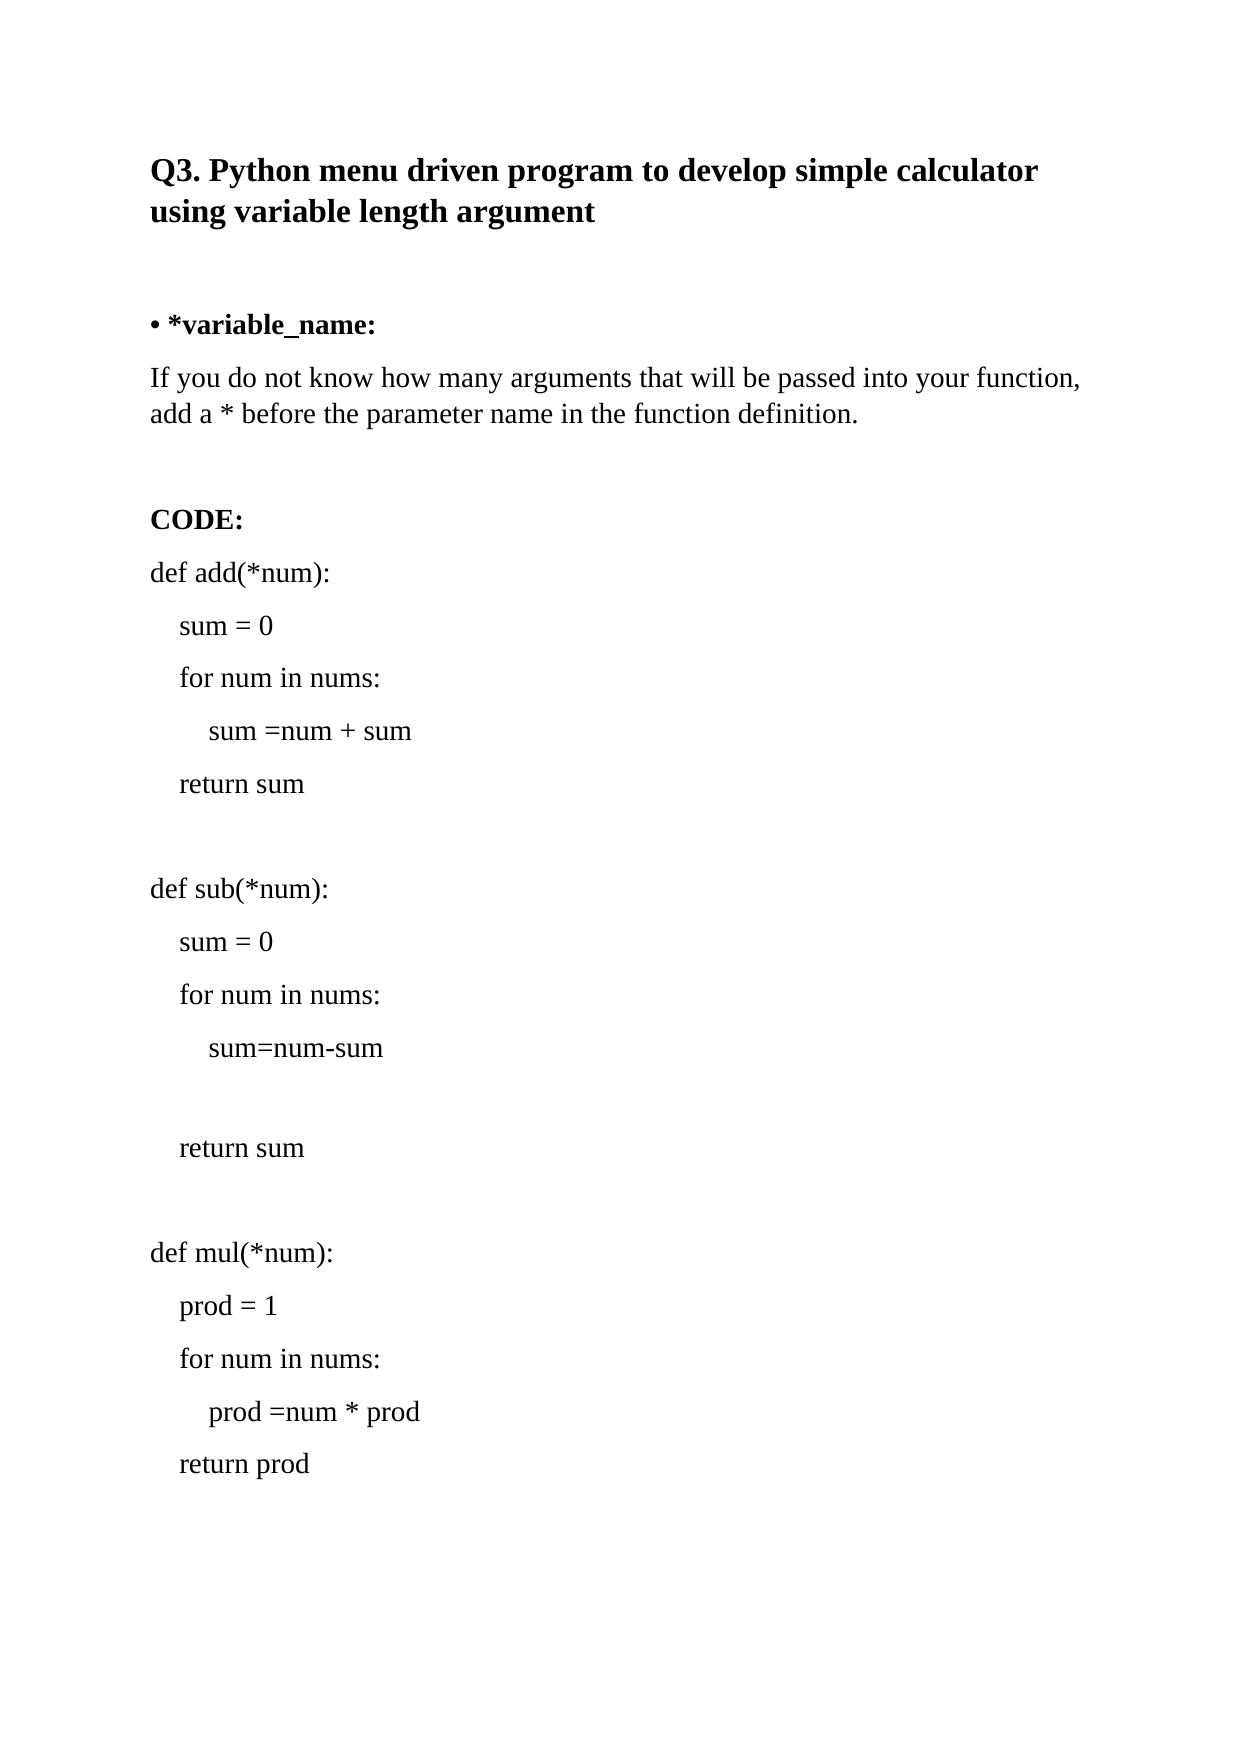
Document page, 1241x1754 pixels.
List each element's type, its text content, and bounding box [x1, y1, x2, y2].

text CODE: [150, 502, 1090, 536]
text • *variable_name: [150, 307, 1090, 341]
text sum=num-sum [150, 1030, 1090, 1064]
text return sum [150, 1130, 1090, 1163]
text def add(*num): [150, 555, 1090, 588]
text for num in nums: [150, 977, 1090, 1011]
text sum =num + sum [150, 713, 1090, 747]
text sum = 0 [150, 924, 1090, 958]
text If you do not know how many arguments that will be passed into your function, add a * before the parameter name in the function definition. [150, 360, 1090, 430]
text for num in nums: [150, 660, 1090, 694]
text Q3. Python menu driven program to develop simple calculator using variable length argument [150, 150, 1090, 230]
text sum = 0 [150, 608, 1090, 641]
text def mul(*num): [150, 1235, 1090, 1269]
text for num in nums: [150, 1341, 1090, 1374]
text return prod [150, 1447, 1090, 1480]
text return sum [150, 766, 1090, 799]
text def sub(*num): [150, 872, 1090, 905]
text prod = 1 [150, 1288, 1090, 1322]
text prod =num * prod [150, 1394, 1090, 1427]
